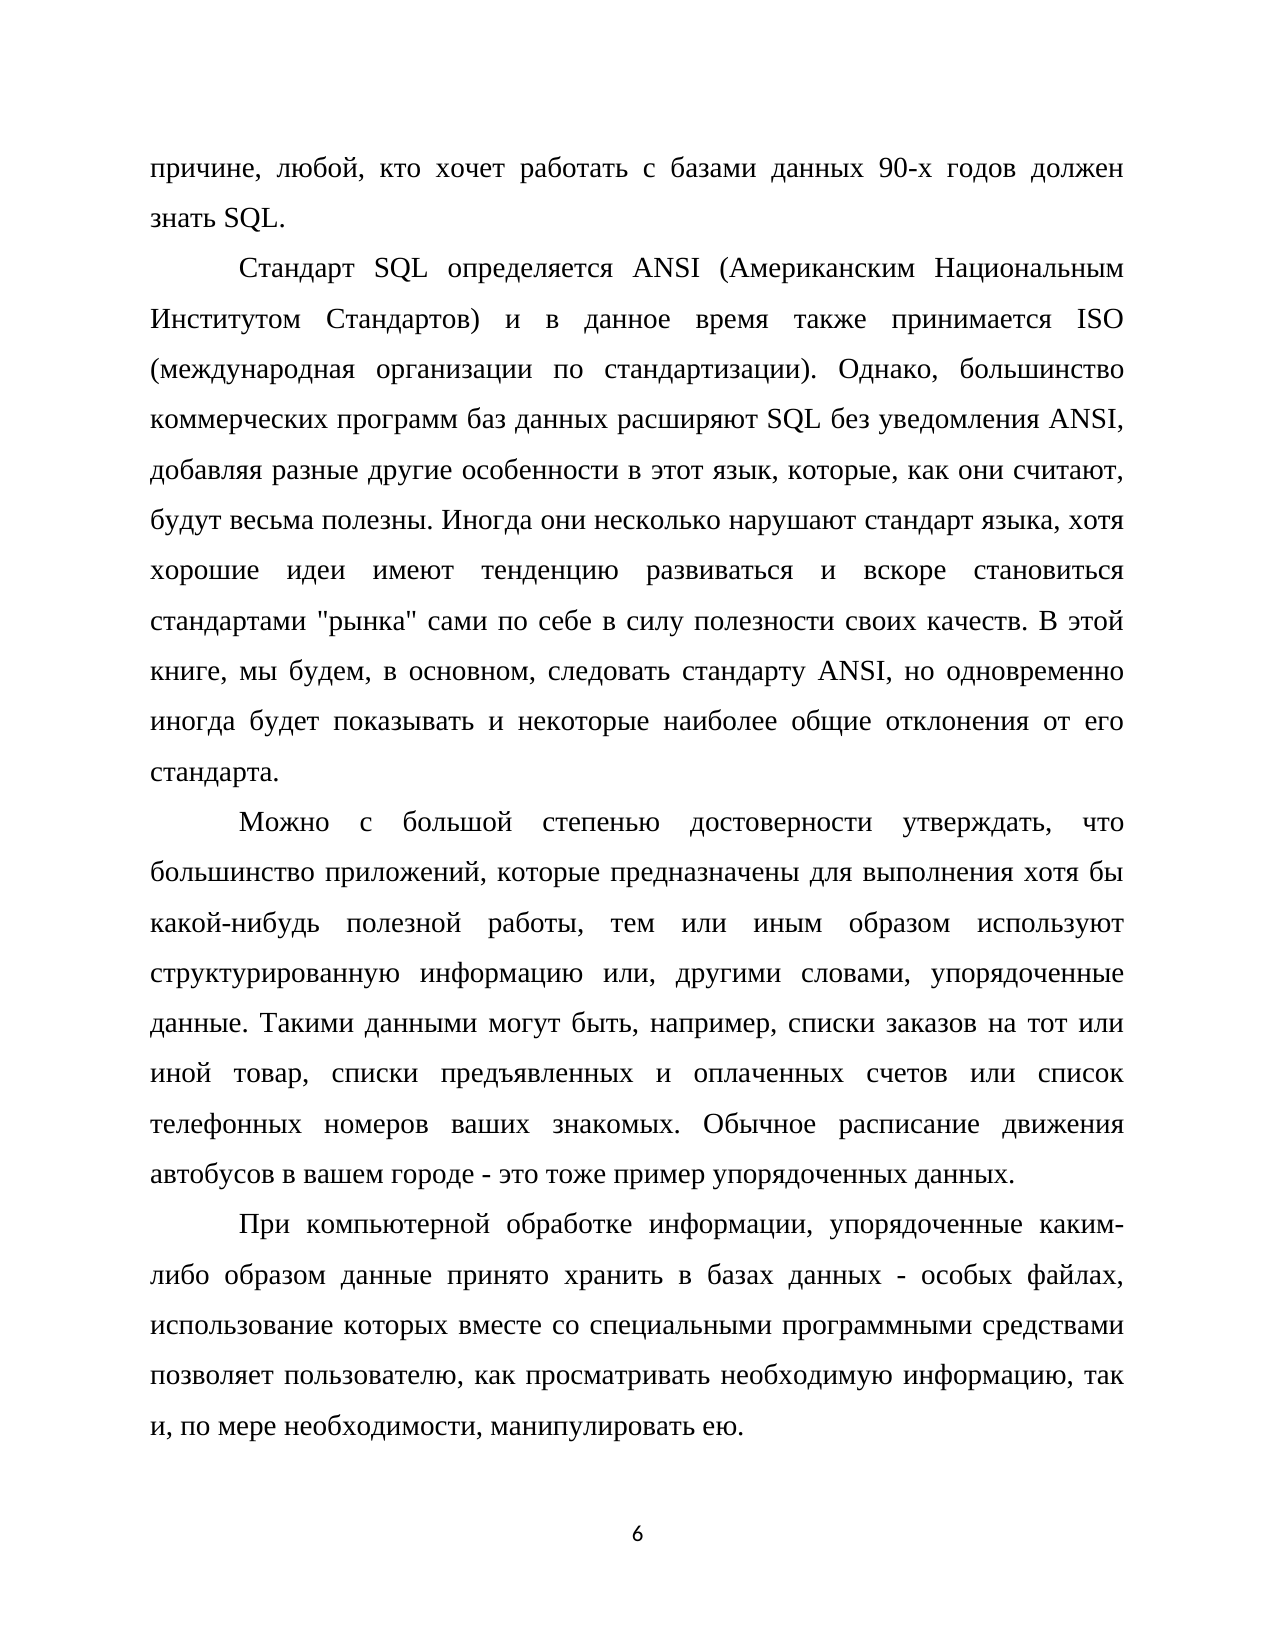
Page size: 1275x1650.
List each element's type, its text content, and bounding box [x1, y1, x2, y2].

text Стандарт SQL определяется ANSI (Американским Национальным Институтом Стандартов) и в данное время также принимается ISO (международная организации по стандартизации). Однако, большинство коммерческих программ баз данных расширяют SQL без уведомления ANSI, добавляя разные другие особенности в этот язык, которые, как они считают, будут весьма полезны. Иногда они несколько нарушают стандарт языка, хотя хорошие идеи имеют тенденцию развиваться и вскоре становиться стандартами "рынка" сами по себе в силу полезности своих качеств. В этой книге, мы будем, в основном, следовать стандарту ANSI, но одновременно иногда будет показывать и некоторые наиболее общие отклонения от его стандарта. [150, 251, 1125, 787]
text При компьютерной обработке информации, упорядоченные каким- либо образом данные принято хранить в базах данных - особых файлах, использование которых вместе со специальными программными средствами позволяет пользователю, как просматривать необходимую информацию, так и, по мере необходимости, манипулировать ею. [150, 1207, 1125, 1441]
text Можно с большой степенью достоверности утверждать, что большинство приложений, которые предназначены для выполнения хотя бы какой-нибудь полезной работы, тем или иным образом используют структурированную информацию или, другими словами, упорядоченные данные. Такими данными могут быть, например, списки заказов на тот или иной товар, списки предъявленных и оплаченных счетов или список телефонных номеров ваших знакомых. Обычное расписание движения автобусов в вашем городе - это тоже пример упорядоченных данных. [150, 804, 1125, 1190]
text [150, 150, 1125, 234]
